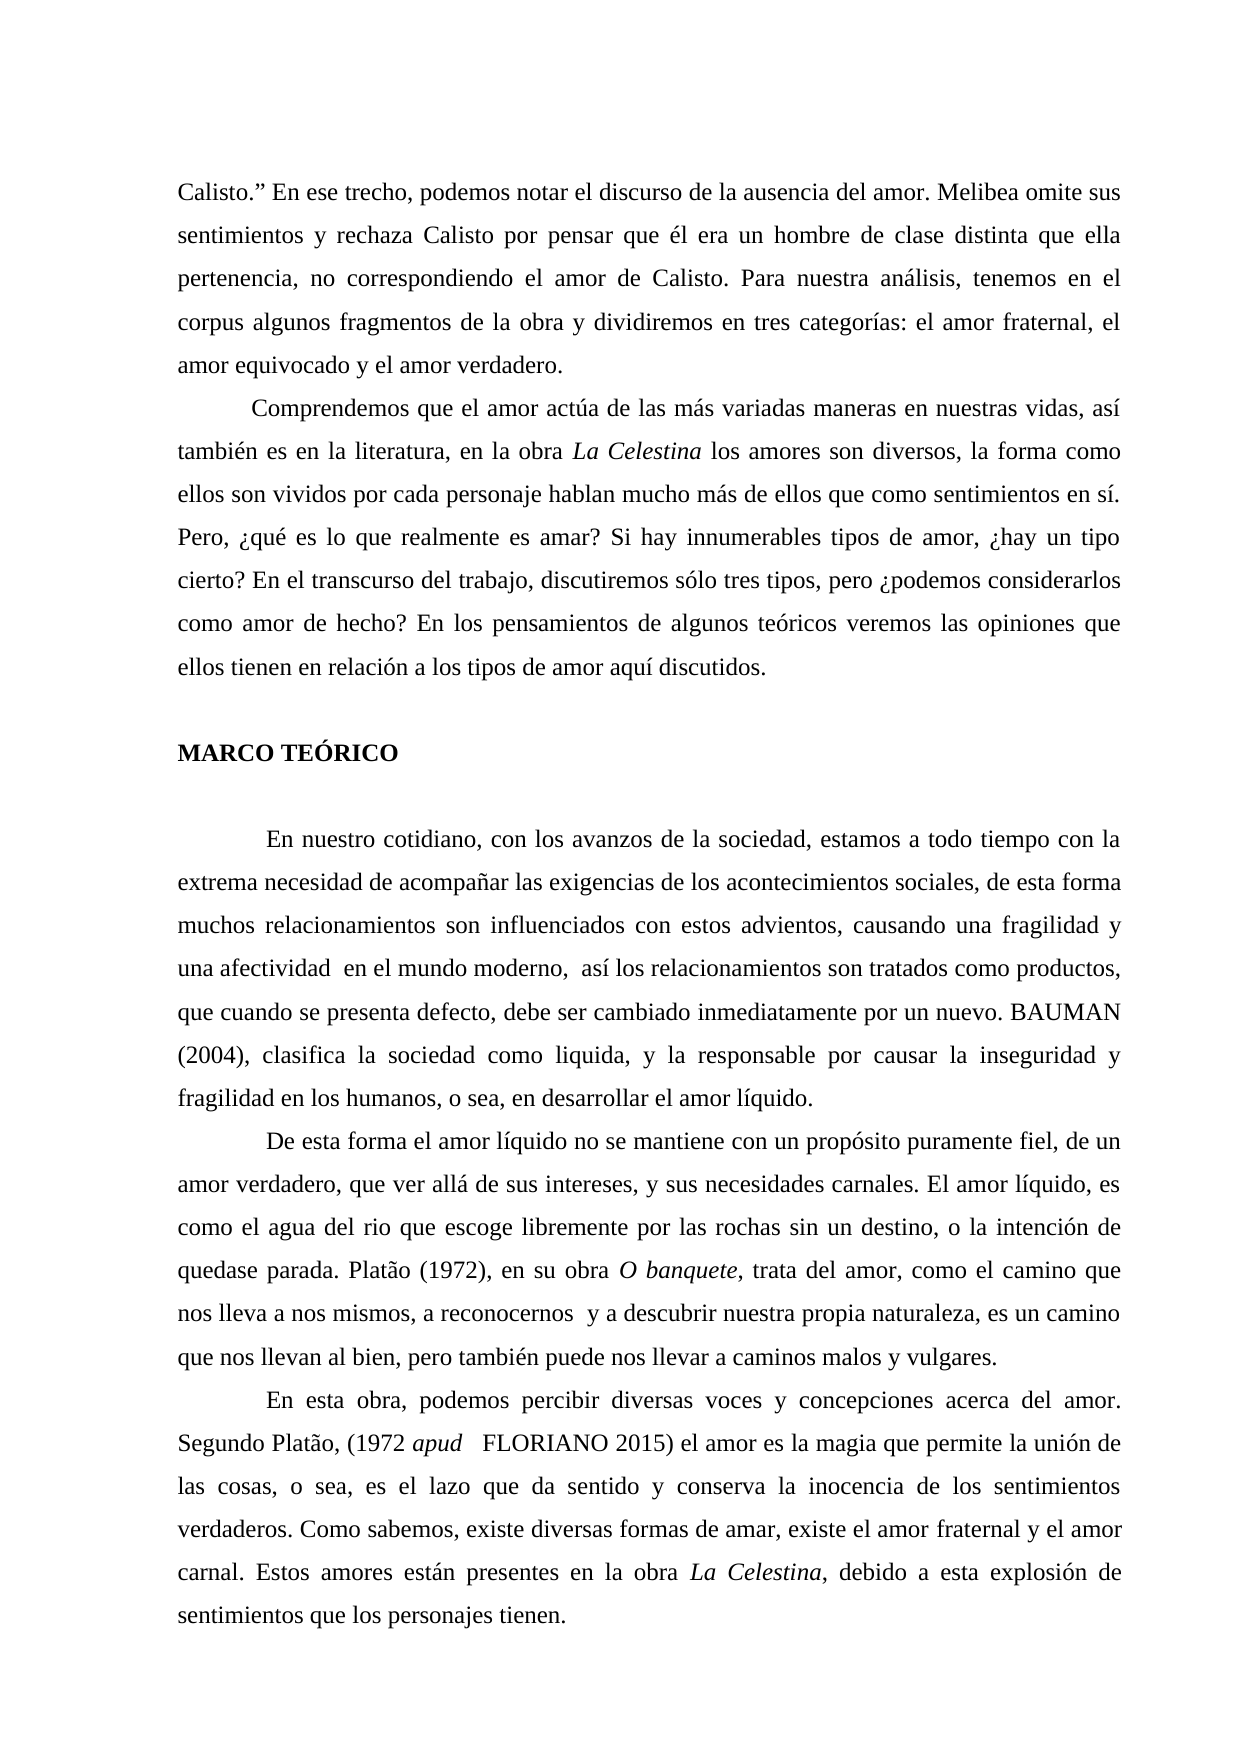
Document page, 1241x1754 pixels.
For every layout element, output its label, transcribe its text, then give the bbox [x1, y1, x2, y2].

text En nuestro cotidiano, con los avanzos de la sociedad, estamos a todo tiempo con la extrema necesidad de acompañar las exigencias de los acontecimientos sociales, de esta forma muchos relacionamientos son influenciados con estos advientos, causando una fragilidad y una afectividad en el mundo moderno, así los relacionamientos son tratados como productos, que cuando se presenta defecto, debe ser cambiado inmediatamente por un nuevo. BAUMAN (2004), clasifica la sociedad como liquida, y la responsable por causar la inseguridad y fragilidad en los humanos, o sea, en desarrollar el amor líquido. [177, 824, 1122, 1112]
text En esta obra, podemos percibir diversas voces y concepciones acerca del amor. Segundo Platão, (1972 apud FLORIANO 2015) el amor es la magia que permite la unión de las cosas, o sea, es el lazo que da sentido y conserva la inocencia de los sentimientos verdaderos. Como sabemos, existe diversas formas de amar, existe el amor fraternal y el amor carnal. Estos amores están presentes en la obra La Celestina, debido a esta explosión de sentimientos que los personajes tienen. [177, 1385, 1122, 1629]
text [177, 177, 1122, 378]
text MARCO TEÓRICO [177, 738, 1122, 767]
text Comprendemos que el amor actúa de las más variadas maneras en nuestras vidas, así también es en la literatura, en la obra La Celestina los amores son diversos, la forma como ellos son vividos por cada personaje hablan mucho más de ellos que como sentimientos en sí. Pero, ¿qué es lo que realmente es amar? Si hay innumerables tipos de amor, ¿hay un tipo cierto? En el transcurso del trabajo, discutiremos sólo tres tipos, pero ¿podemos considerarlos como amor de hecho? En los pensamientos de algunos teóricos veremos las opiniones que ellos tienen en relación a los tipos de amor aquí discutidos. [177, 393, 1122, 680]
text De esta forma el amor líquido no se mantiene con un propósito puramente fiel, de un amor verdadero, que ver allá de sus intereses, y sus necesidades carnales. El amor líquido, es como el agua del rio que escoge libremente por las rochas sin un destino, o la intención de quedase parada. Platão (1972), en su obra O banquete, trata del amor, como el camino que nos lleva a nos mismos, a reconocernos y a descubrir nuestra propia naturaleza, es un camino que nos llevan al bien, pero también puede nos llevar a caminos malos y vulgares. [177, 1126, 1122, 1370]
